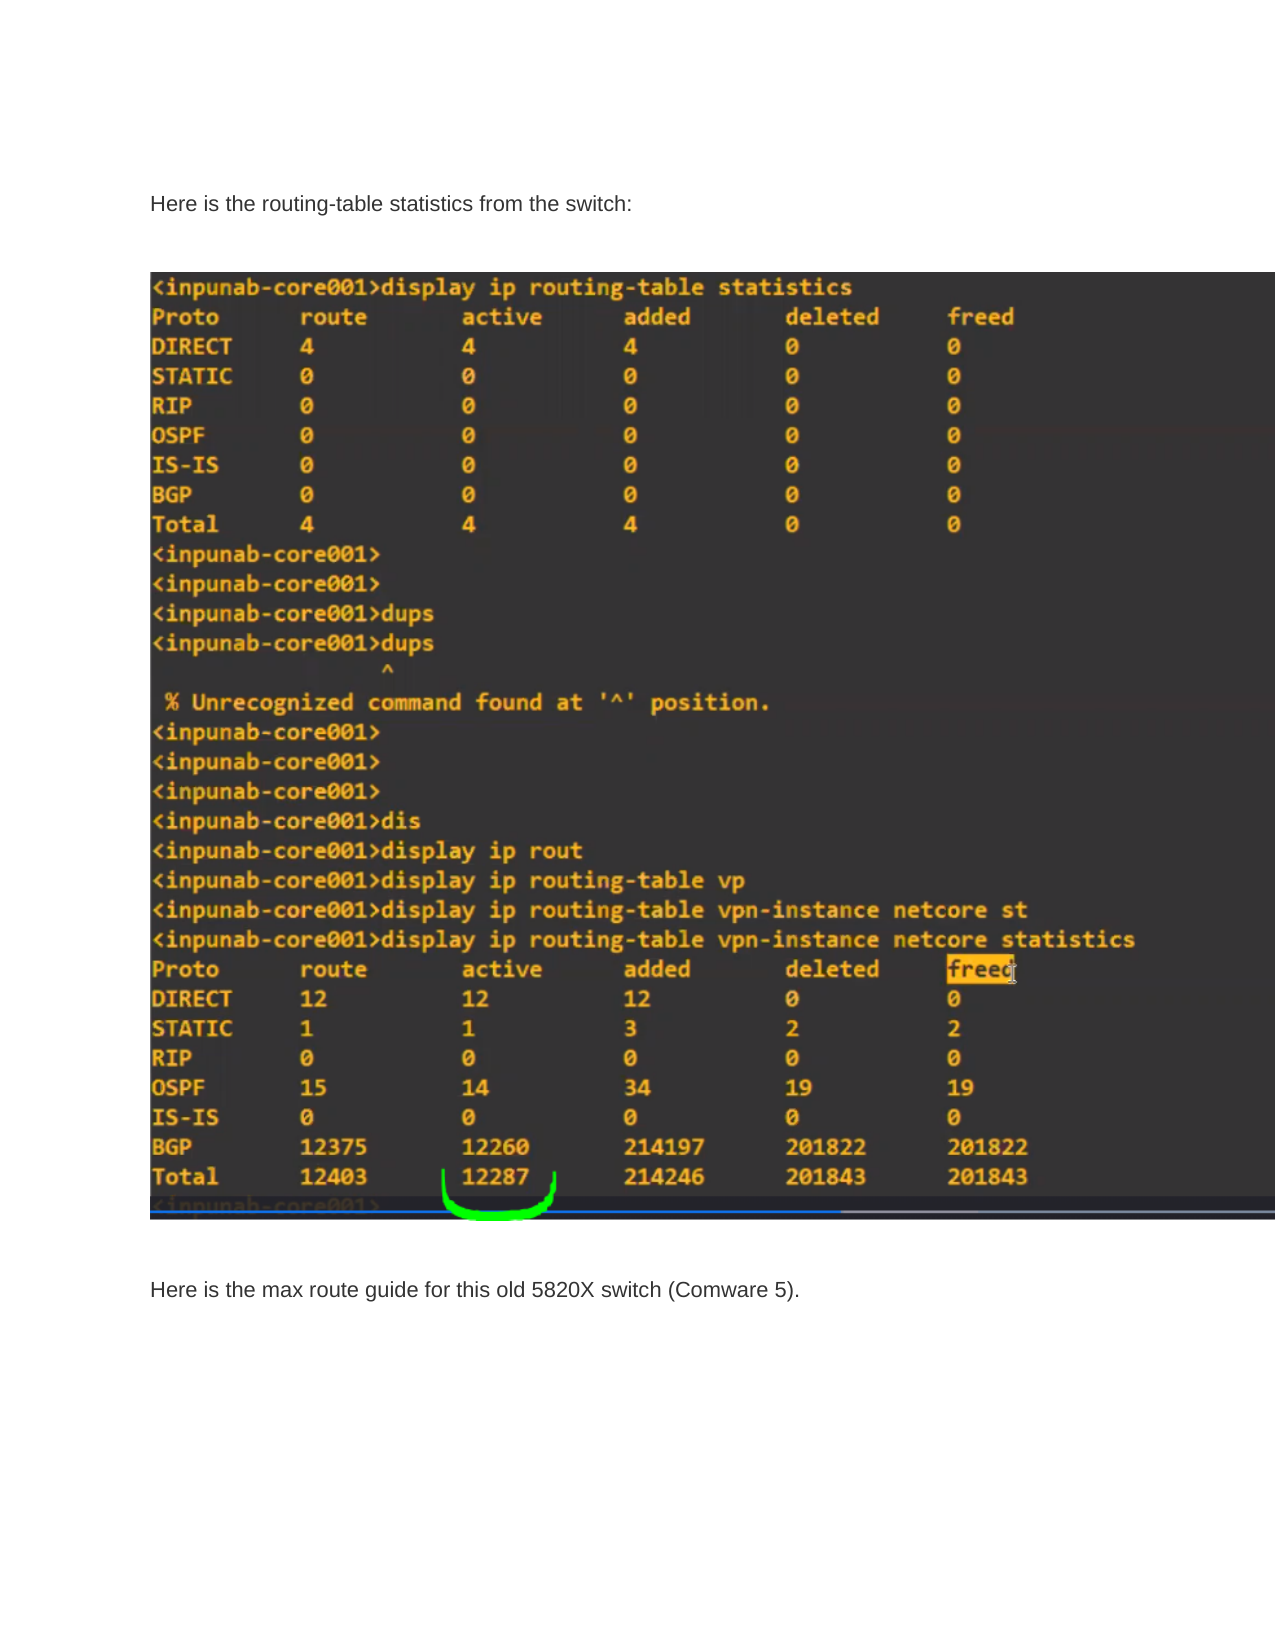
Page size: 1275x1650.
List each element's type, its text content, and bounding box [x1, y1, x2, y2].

text Here is the max route guide for this old 5820X switch (Comware 5). [150, 1277, 1125, 1302]
picture [150, 272, 1275, 1221]
text Here is the routing-table statistics from the switch: [150, 191, 1125, 216]
